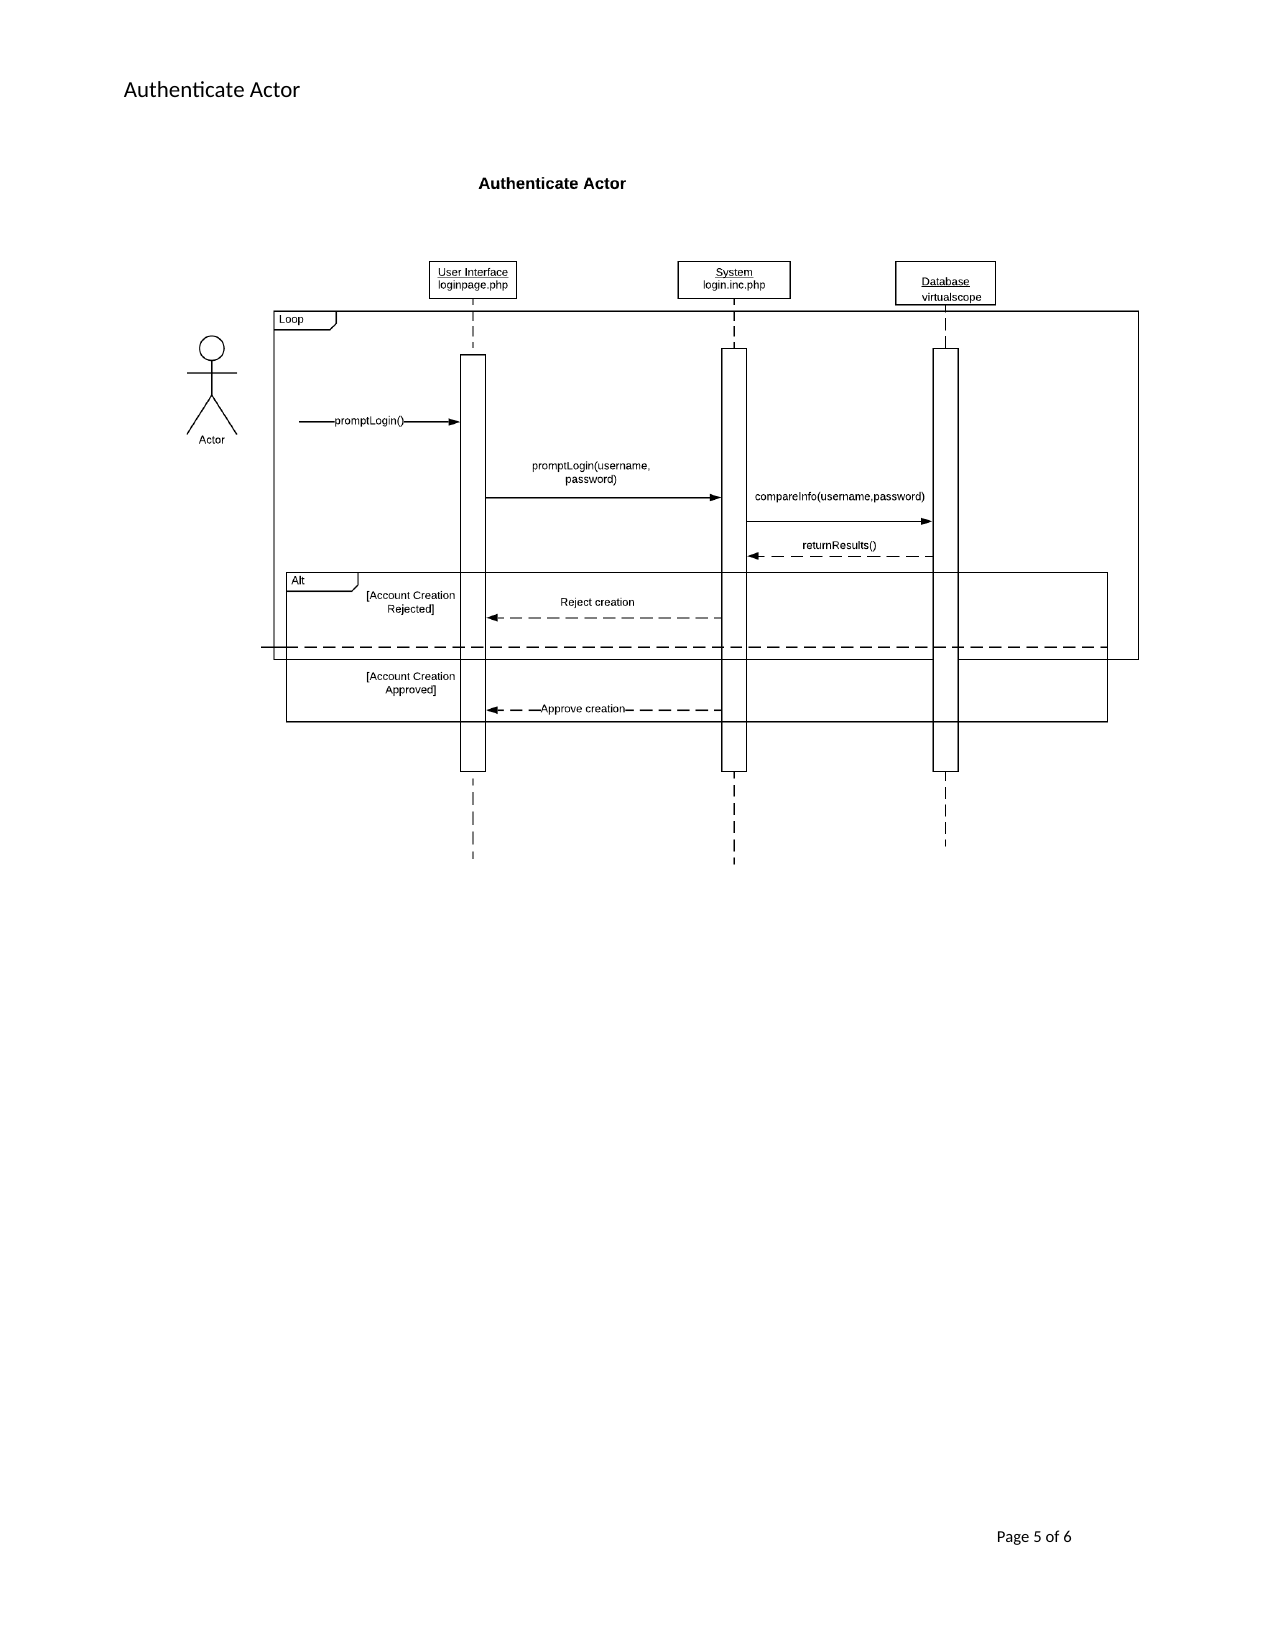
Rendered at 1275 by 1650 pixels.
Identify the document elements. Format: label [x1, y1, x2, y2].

picture [112, 150, 1163, 889]
